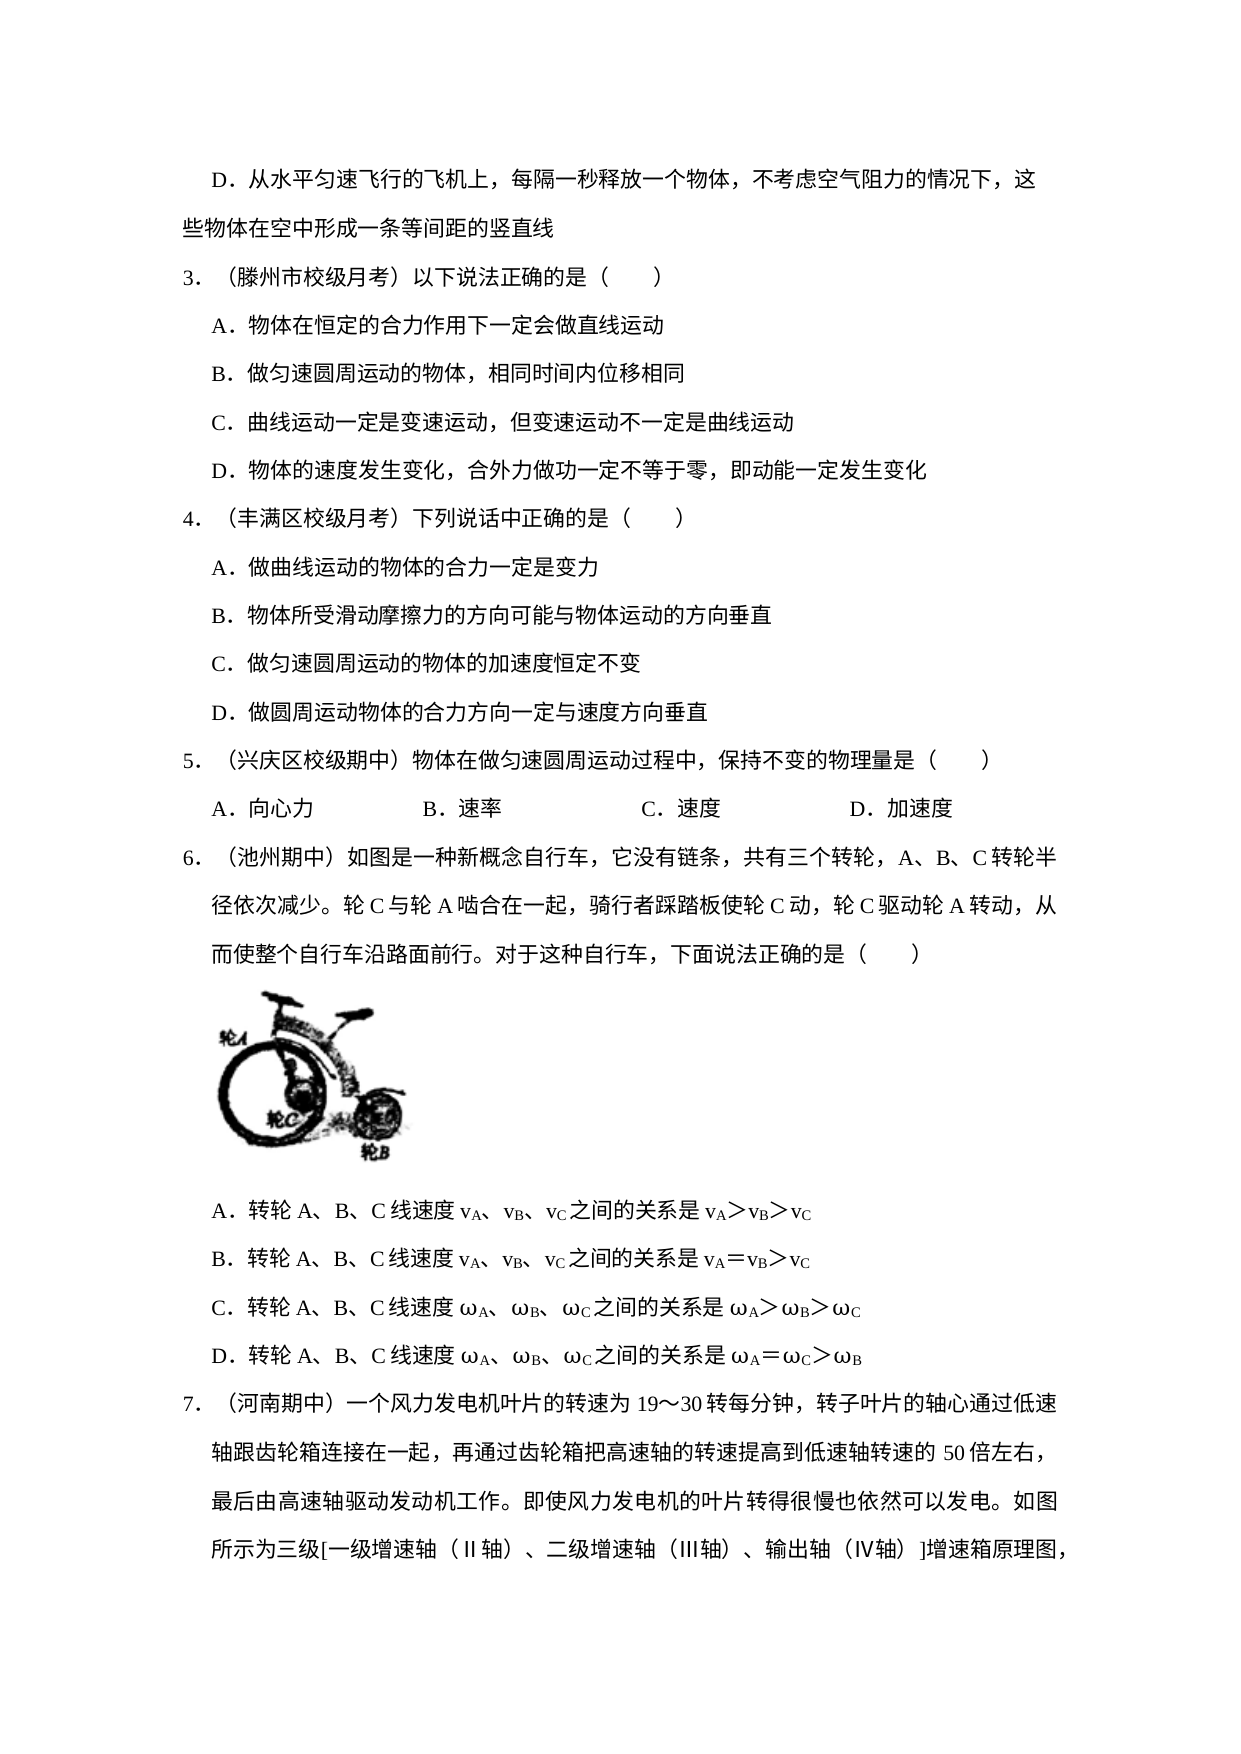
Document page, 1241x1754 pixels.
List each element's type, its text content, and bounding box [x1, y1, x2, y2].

text D．从水平匀速飞行的飞机上，每隔一秒释放一个物体，不考虑空气阻力的情况下，这些物体在空中形成一条等间距的竖直线 [183, 162, 1058, 243]
text D．做圆周运动物体的合力方向一定与速度方向垂直 [183, 694, 1058, 727]
text A．做曲线运动的物体的合力一定是变力 [183, 549, 1058, 582]
text D．转轮A、B、C线速度ωA、ωB、ωC之间的关系是ωA＝ωC＞ωB [183, 1337, 1058, 1370]
text A．转轮A、B、C线速度vA、vB、vC之间的关系是vA＞vB＞vC [183, 1192, 1058, 1225]
text B．做匀速圆周运动的物体，相同时间内位移相同 [183, 356, 1058, 388]
text B．转轮A、B、C线速度vA、vB、vC之间的关系是vA＝vB＞vC [183, 1241, 1058, 1273]
text A．向心力 B．速率 C．速度 D．加速度 [183, 791, 1058, 823]
text 6．（池州期中）如图是一种新概念自行车，它没有链条，共有三个转轮，A、B、C转轮半径依次减少。轮C与轮A啮合在一起，骑行者踩踏板使轮C动，轮C驱动轮A转动，从而使整个自行车沿路面前行。对于这种自行车，下面说法正确的是（ ） [183, 839, 1058, 969]
text D．物体的速度发生变化，合外力做功一定不等于零，即动能一定发生变化 [183, 452, 1058, 485]
text C．转轮A、B、C线速度ωA、ωB、ωC之间的关系是ωA＞ωB＞ωC [183, 1289, 1058, 1322]
text A．物体在恒定的合力作用下一定会做直线运动 [183, 307, 1058, 340]
text 5．（兴庆区校级期中）物体在做匀速圆周运动过程中，保持不变的物理量是（ ） [183, 742, 1058, 775]
text 4．（丰满区校级月考）下列说话中正确的是（ ） [183, 501, 1058, 533]
text C．曲线运动一定是变速运动，但变速运动不一定是曲线运动 [183, 404, 1058, 437]
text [183, 1386, 1058, 1564]
text 3．（滕州市校级月考）以下说法正确的是（ ） [183, 259, 1058, 292]
text C．做匀速圆周运动的物体的加速度恒定不变 [183, 646, 1058, 678]
text B．物体所受滑动摩擦力的方向可能与物体运动的方向垂直 [183, 597, 1058, 630]
picture [211, 984, 418, 1167]
